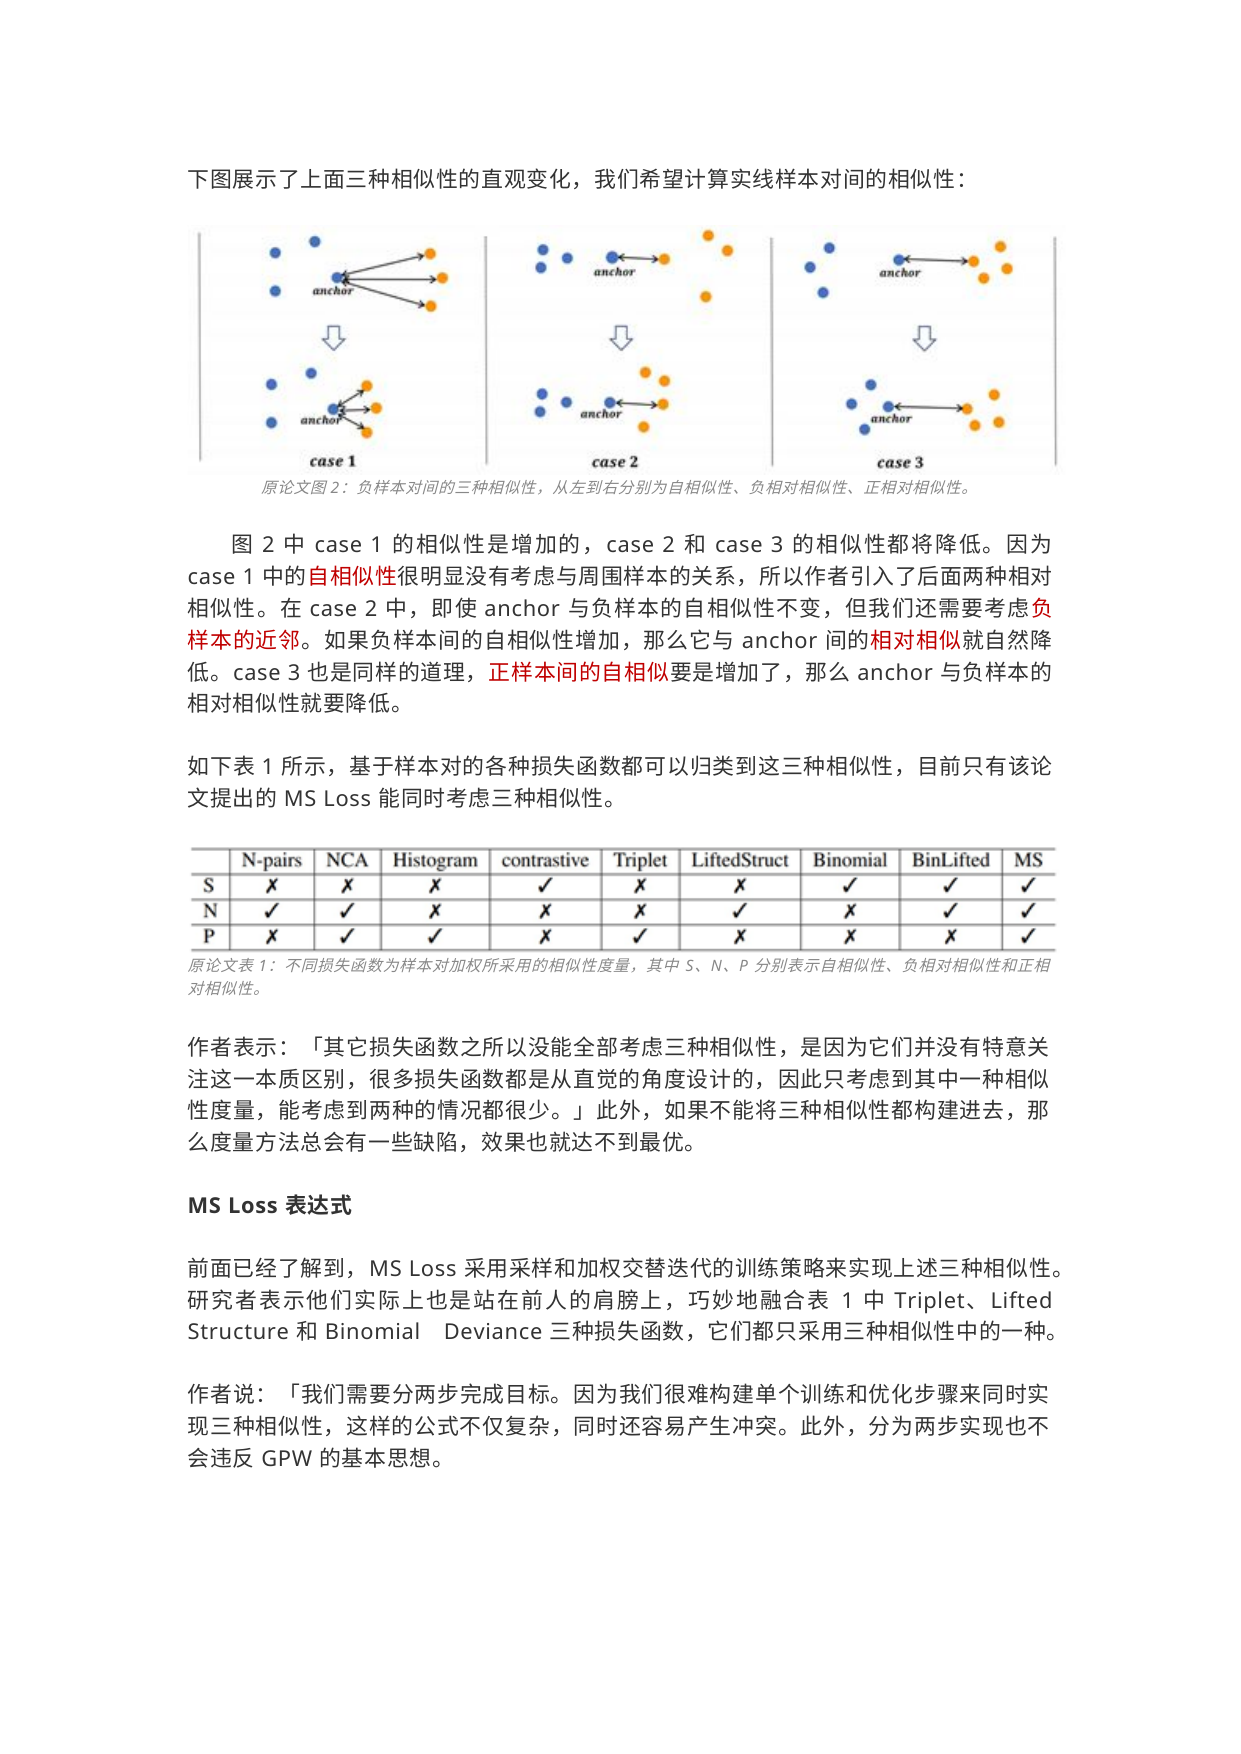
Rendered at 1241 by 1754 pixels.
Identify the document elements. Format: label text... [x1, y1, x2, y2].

picture [187, 843, 1066, 954]
text 原论文图 2：负样本对间的三种相似性，从左到右分别为自相似性、负相对相似性、正相对相似性。 [187, 475, 1053, 527]
text 前面已经了解到，MS Loss 采用采样和加权交替迭代的训练策略来实现上述三种相似性。研究者表示他们实际上也是站在前人的肩膀上，巧妙地融合表 1 中 Triplet、Lifted Structure 和 Binomial Deviance 三种损失函数，它们都只采用三种相似性中的一种。 [187, 1251, 1053, 1346]
text 作者表示：「其它损失函数之所以没能全部考虑三种相似性，是因为它们并没有特意关注这一本质区别，很多损失函数都是从直觉的角度设计的，因此只考虑到其中一种相似性度量，能考虑到两种的情况都很少。」此外，如果不能将三种相似性都构建进去，那么度量方法总会有一些缺陷，效果也就达不到最优。 [187, 1030, 1053, 1157]
text 如下表 1 所示，基于样本对的各种损失函数都可以归类到这三种相似性，目前只有该论文提出的 MS Loss 能同时考虑三种相似性。 [187, 749, 1053, 813]
text 作者说：「我们需要分两步完成目标。因为我们很难构建单个训练和优化步骤来同时实现三种相似性，这样的公式不仅复杂，同时还容易产生冲突。此外，分为两步实现也不会违反 GPW 的基本思想。 [187, 1377, 1053, 1472]
text 图 2 中 case 1 的相似性是增加的，case 2 和 case 3 的相似性都将降低。因为 case 1 中的自相似性很明显没有考虑与周围样本的关系，所以作者引入了后面两种相对相似性。在 case 2 中，即使 anchor 与负样本的自相似性不变，但我们还需要考虑负样本的近邻。如果负样本间的自相似性增加，那么它与 anchor 间的相对相似就自然降低。case 3 也是同样的道理，正样本间的自相似要是增加了，那么 anchor 与负样本的相对相似性就要降低。 [187, 527, 1053, 718]
picture [187, 225, 1066, 475]
text MS Loss 表达式 [187, 1188, 1053, 1219]
text 下图展示了上面三种相似性的直观变化，我们希望计算实线样本对间的相似性： [187, 162, 1053, 194]
text 原论文表 1：不同损失函数为样本对加权所采用的相似性度量，其中 S、N、P 分别表示自相似性、负相对相似性和正相对相似性。 [187, 954, 1053, 999]
